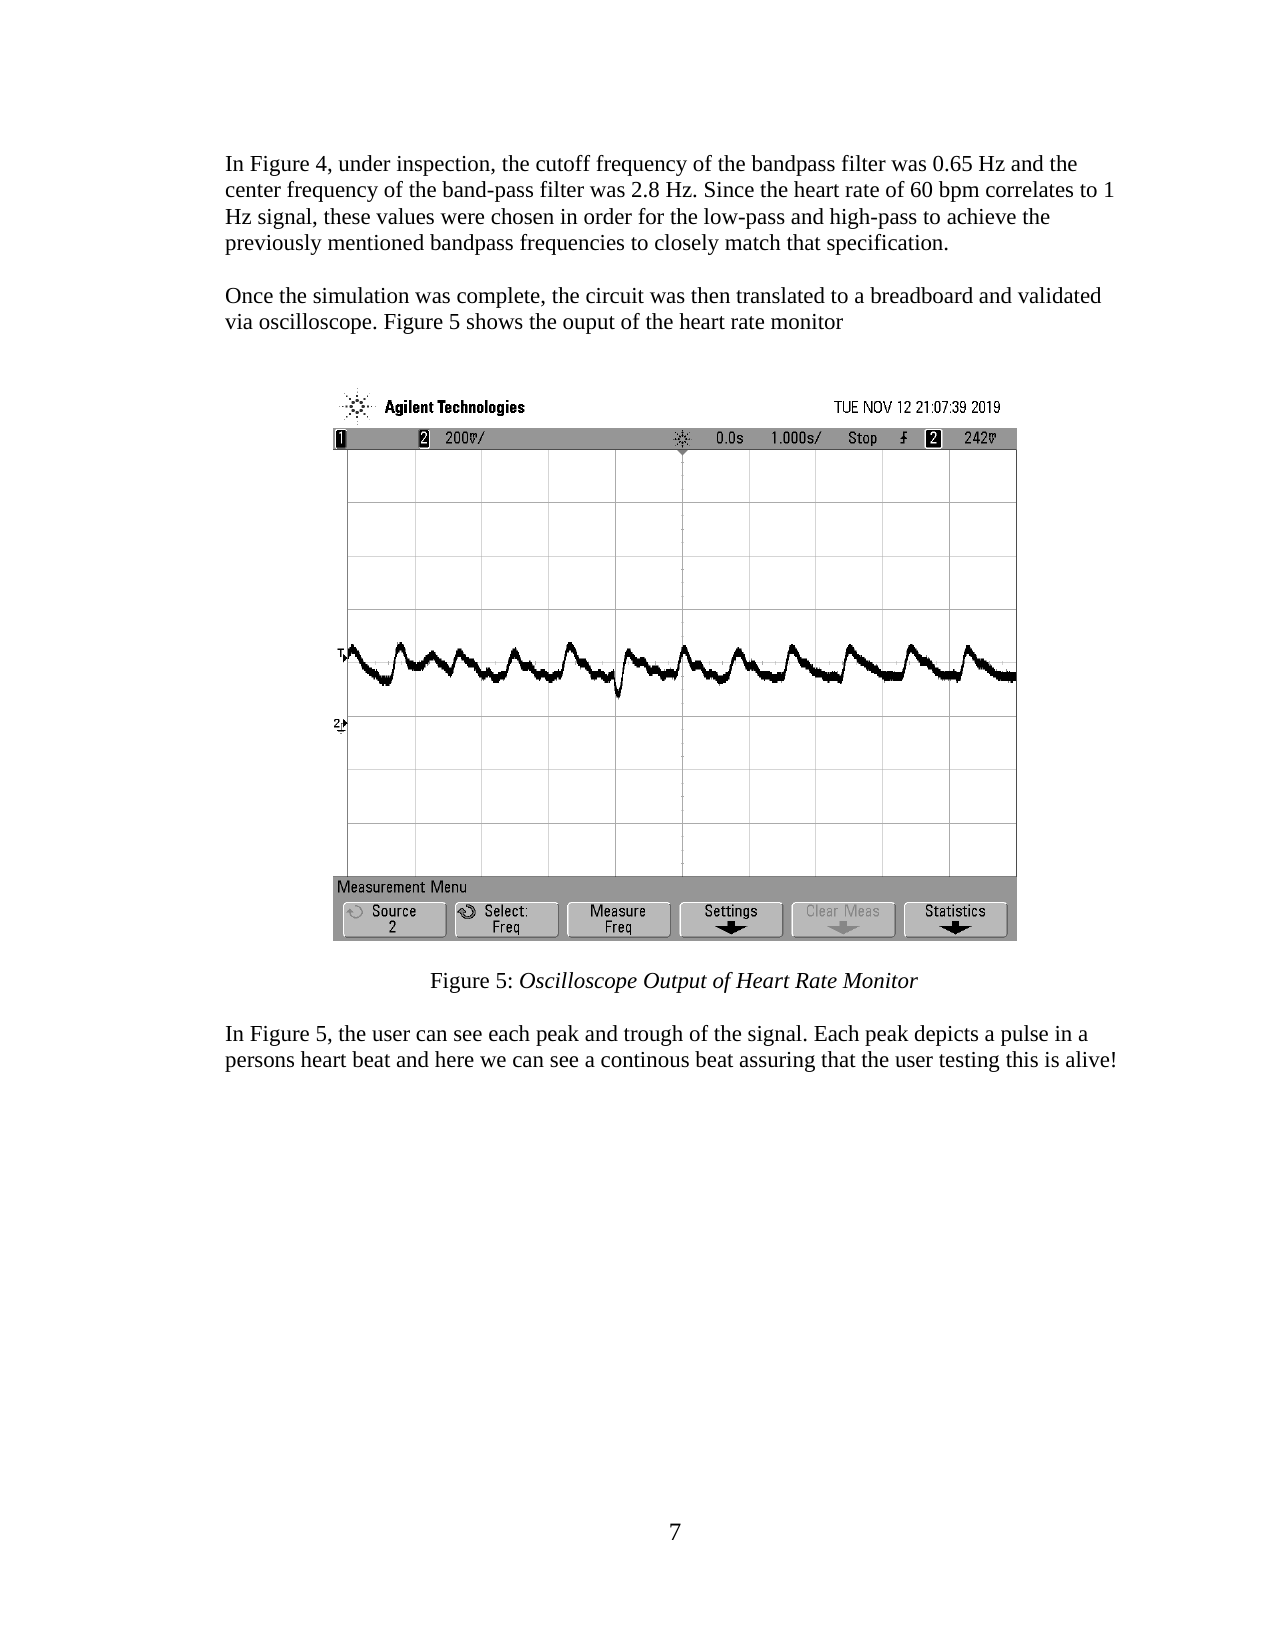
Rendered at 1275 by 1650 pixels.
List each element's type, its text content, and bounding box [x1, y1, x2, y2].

text Once the simulation was complete, the circuit was then translated to a breadboard and validated via oscilloscope. Figure 5 shows the ouput of the heart rate monitor [225, 282, 1125, 334]
text In Figure 4, under inspection, the cutoff frequency of the bandpass filter was 0.65 Hz and the center frequency of the band-pass filter was 2.8 Hz. Since the heart rate of 60 bpm correlates to 1 Hz signal, these values were chosen in order for the low-pass and high-pass to achieve the previously mentioned bandpass frequencies to closely match that specification. [225, 150, 1125, 255]
text In Figure 5, the user can see each peak and trough of the signal. Each peak depicts a pulse in a persons heart beat and here we can see a continous beat assuring that the user testing this is alive! [225, 1020, 1125, 1072]
text Figure 5: Oscilloscope Output of Heart Rate Monitor [225, 967, 1125, 993]
picture [333, 387, 1017, 941]
